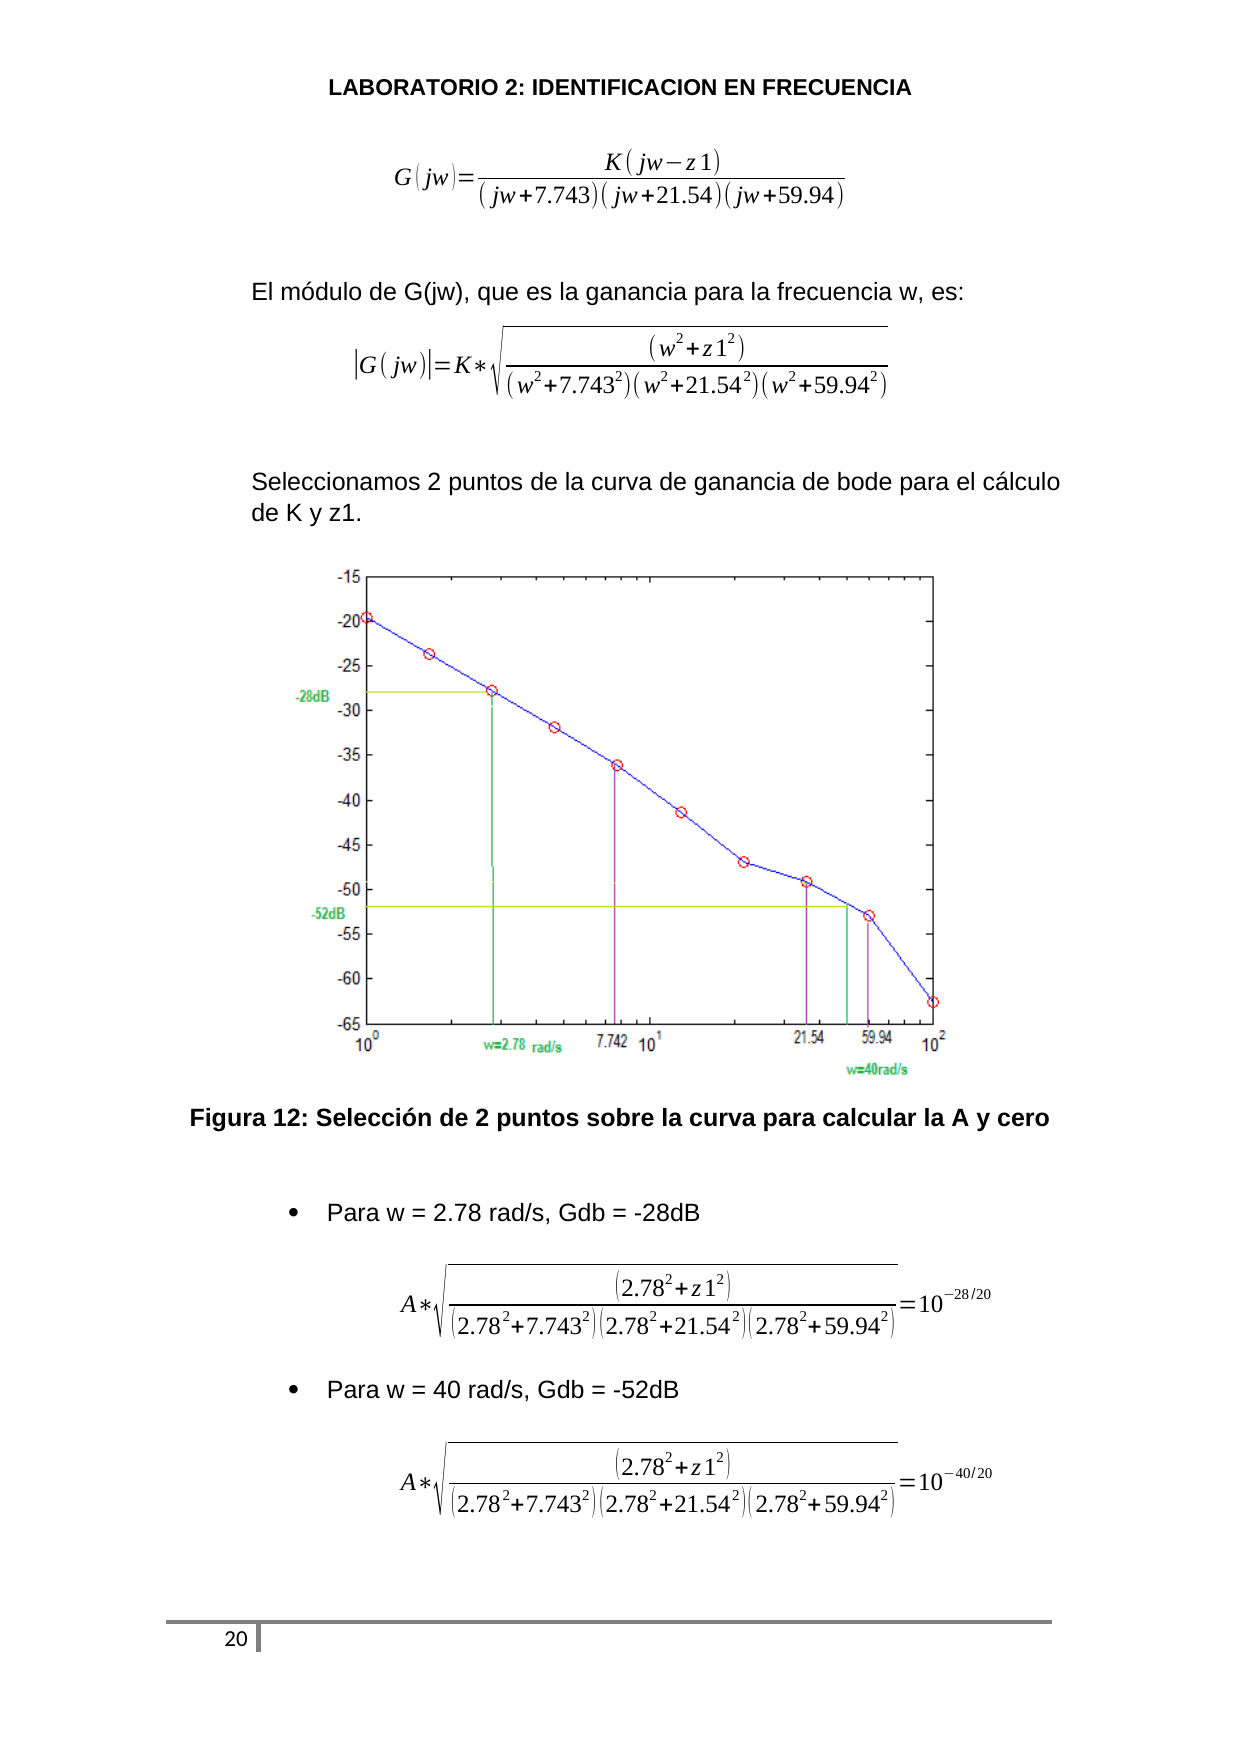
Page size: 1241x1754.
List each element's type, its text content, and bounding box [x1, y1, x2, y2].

text El módulo de G(jw), que es la ganancia para la frecuencia w, es: [177, 277, 1063, 306]
text Figura 12: Selección de 2 puntos sobre la curva para calcular la A y cero [177, 1103, 1063, 1131]
list Para w = 2.78 rad/s, Gdb = -28dB [289, 1198, 1063, 1227]
text Seleccionamos 2 puntos de la curva de ganancia de bode para el cálculo de K y z1. [177, 467, 1063, 527]
list Para w = 40 rad/s, Gdb = -52dB [289, 1375, 1063, 1403]
picture [263, 545, 977, 1084]
